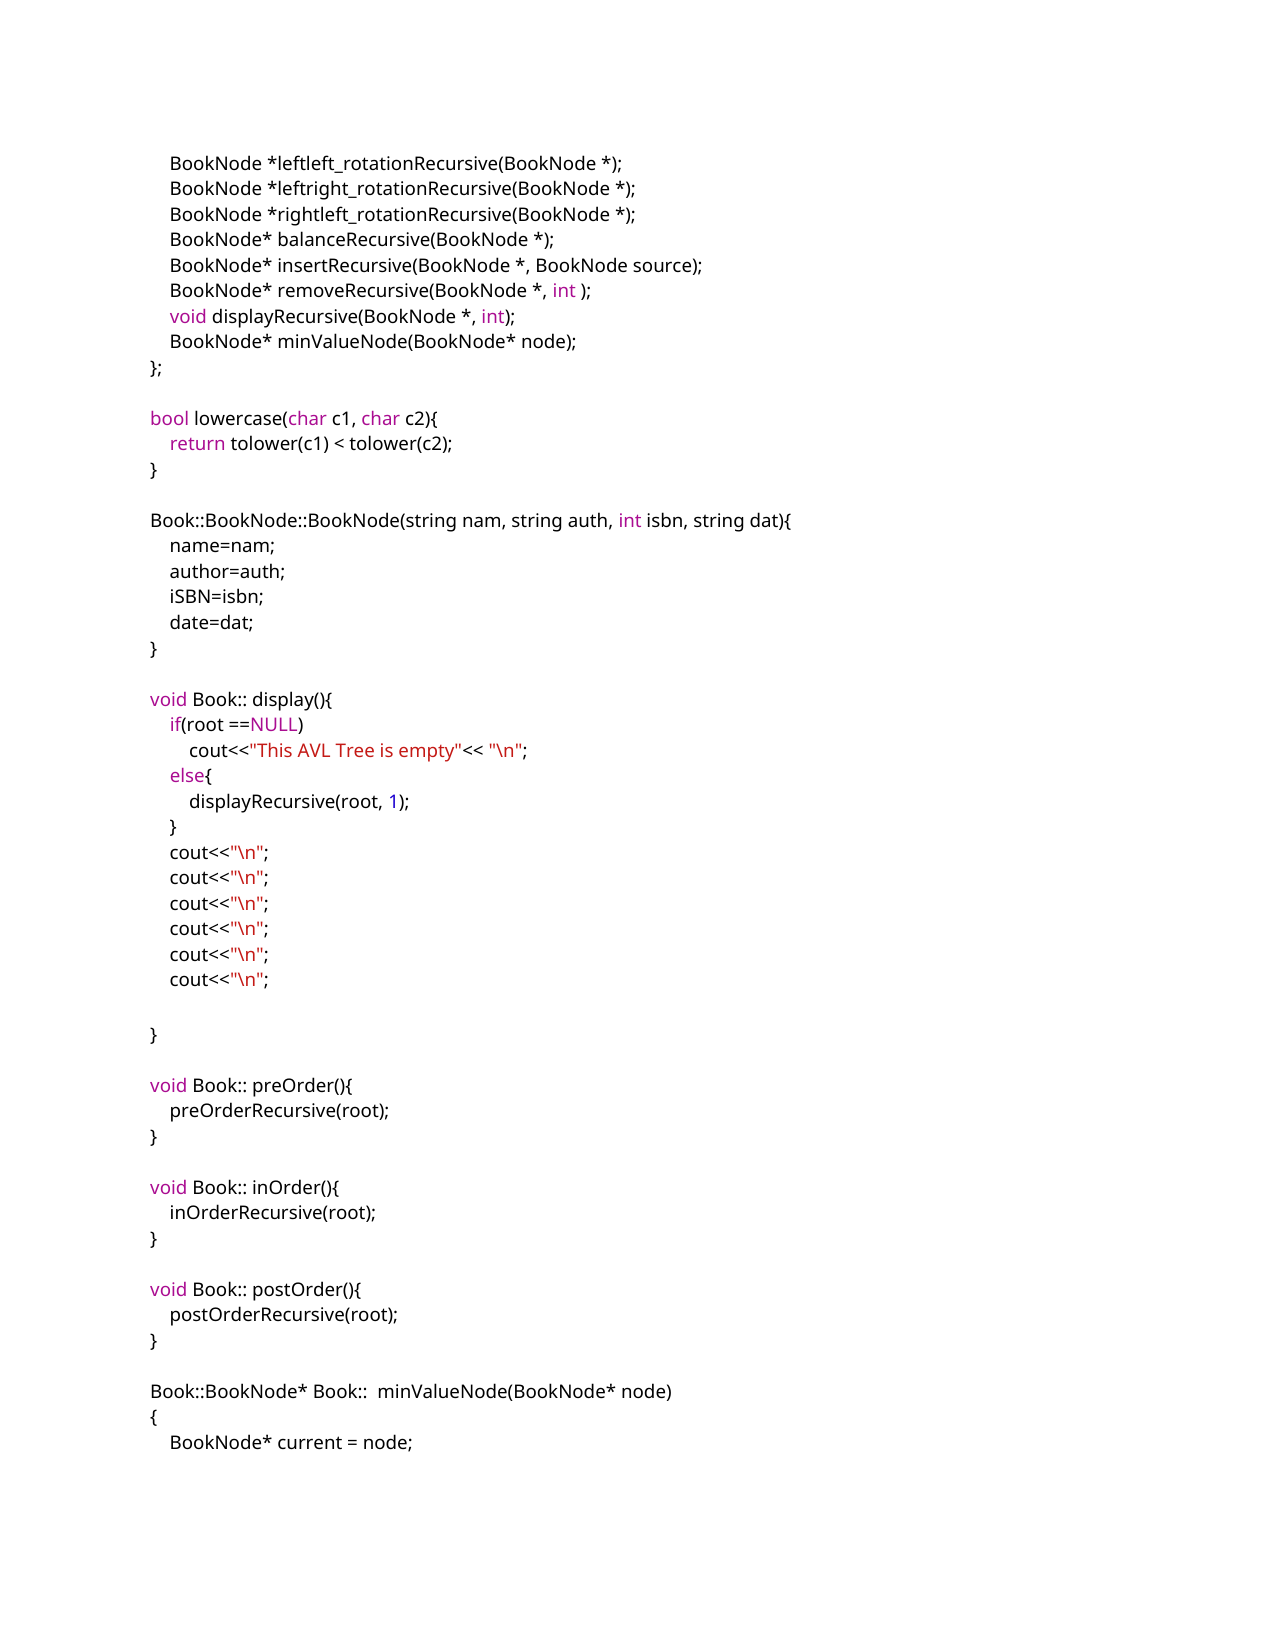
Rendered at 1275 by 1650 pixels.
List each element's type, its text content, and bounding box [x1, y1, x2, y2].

text cout<<"\n"; [150, 890, 1125, 916]
text BookNode *rightleft_rotationRecursive(BookNode *); [150, 201, 1125, 227]
text void Book:: postOrder(){ [150, 1276, 1125, 1302]
text } [150, 1021, 1125, 1046]
text BookNode *leftleft_rotationRecursive(BookNode *); [150, 150, 1125, 176]
text if(root ==NULL) [150, 711, 1125, 737]
text }; [150, 354, 1125, 380]
text postOrderRecursive(root); [150, 1302, 1125, 1327]
text BookNode* balanceRecursive(BookNode *); [150, 227, 1125, 252]
text } [150, 1327, 1125, 1353]
text cout<<"\n"; [150, 916, 1125, 941]
text { [150, 1404, 1125, 1429]
text author=auth; [150, 558, 1125, 584]
text void displayRecursive(BookNode *, int); [150, 303, 1125, 329]
text preOrderRecursive(root); [150, 1097, 1125, 1123]
text BookNode* removeRecursive(BookNode *, int ); [150, 278, 1125, 303]
text void Book:: preOrder(){ [150, 1072, 1125, 1097]
text BookNode *leftright_rotationRecursive(BookNode *); [150, 176, 1125, 201]
text return tolower(c1) < tolower(c2); [150, 431, 1125, 456]
text BookNode* current = node; [150, 1429, 1125, 1455]
text Book::BookNode* Book:: minValueNode(BookNode* node) [150, 1378, 1125, 1404]
text } [150, 635, 1125, 660]
text BookNode* minValueNode(BookNode* node); [150, 329, 1125, 354]
text cout<<"\n"; [150, 839, 1125, 864]
text cout<<"This AVL Tree is empty"<< "\n"; [150, 737, 1125, 762]
text } [150, 456, 1125, 482]
text } [150, 1225, 1125, 1251]
text inOrderRecursive(root); [150, 1199, 1125, 1225]
text void Book:: inOrder(){ [150, 1174, 1125, 1199]
text cout<<"\n"; [150, 864, 1125, 890]
text cout<<"\n"; [150, 967, 1125, 992]
text BookNode* insertRecursive(BookNode *, BookNode source); [150, 252, 1125, 278]
text void Book:: display(){ [150, 686, 1125, 711]
text Book::BookNode::BookNode(string nam, string auth, int isbn, string dat){ [150, 507, 1125, 533]
text } [150, 813, 1125, 839]
text date=dat; [150, 609, 1125, 635]
text else{ [150, 762, 1125, 788]
text name=nam; [150, 533, 1125, 558]
text bool lowercase(char c1, char c2){ [150, 405, 1125, 431]
text iSBN=isbn; [150, 584, 1125, 609]
text } [150, 1123, 1125, 1148]
text displayRecursive(root, 1); [150, 788, 1125, 813]
text cout<<"\n"; [150, 941, 1125, 967]
